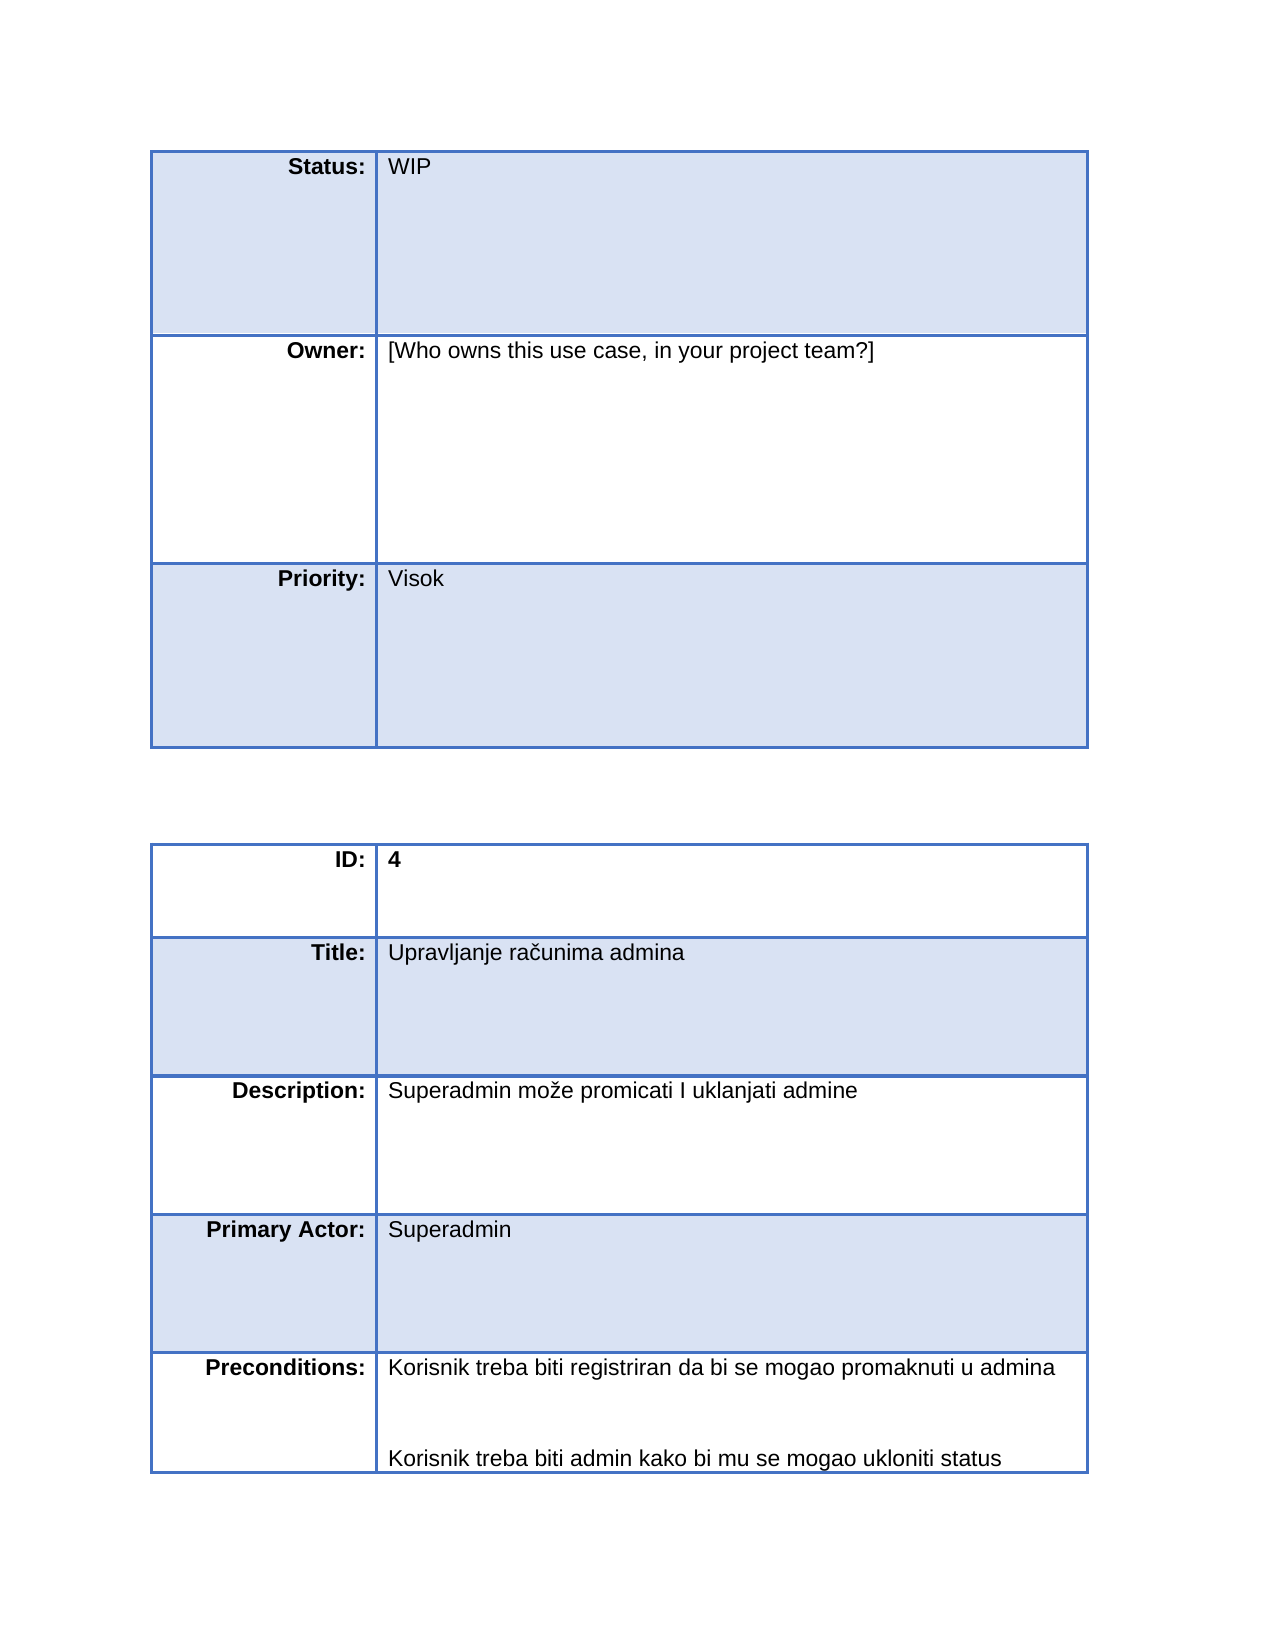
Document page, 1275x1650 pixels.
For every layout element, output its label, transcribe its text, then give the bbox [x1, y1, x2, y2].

table_cell [Who owns this use case, in your project team?] [378, 337, 1086, 562]
table_cell Priority: [153, 565, 375, 746]
table_header 4 [378, 846, 1086, 936]
table_cell Owner: [153, 337, 375, 562]
table_cell Preconditions: [153, 1354, 375, 1471]
table_cell Primary Actor: [153, 1216, 375, 1351]
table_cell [378, 1354, 1086, 1471]
table_header ID: [153, 846, 375, 936]
table_cell Status: [153, 153, 375, 333]
table_cell Description: [153, 1078, 375, 1213]
table_cell Superadmin [378, 1216, 1086, 1351]
table_cell Upravljanje računima admina [378, 939, 1086, 1074]
table_cell WIP [378, 153, 1086, 333]
table_cell Title: [153, 939, 375, 1074]
table_cell Superadmin može promicati I uklanjati admine [378, 1078, 1086, 1213]
table_cell Visok [378, 565, 1086, 746]
